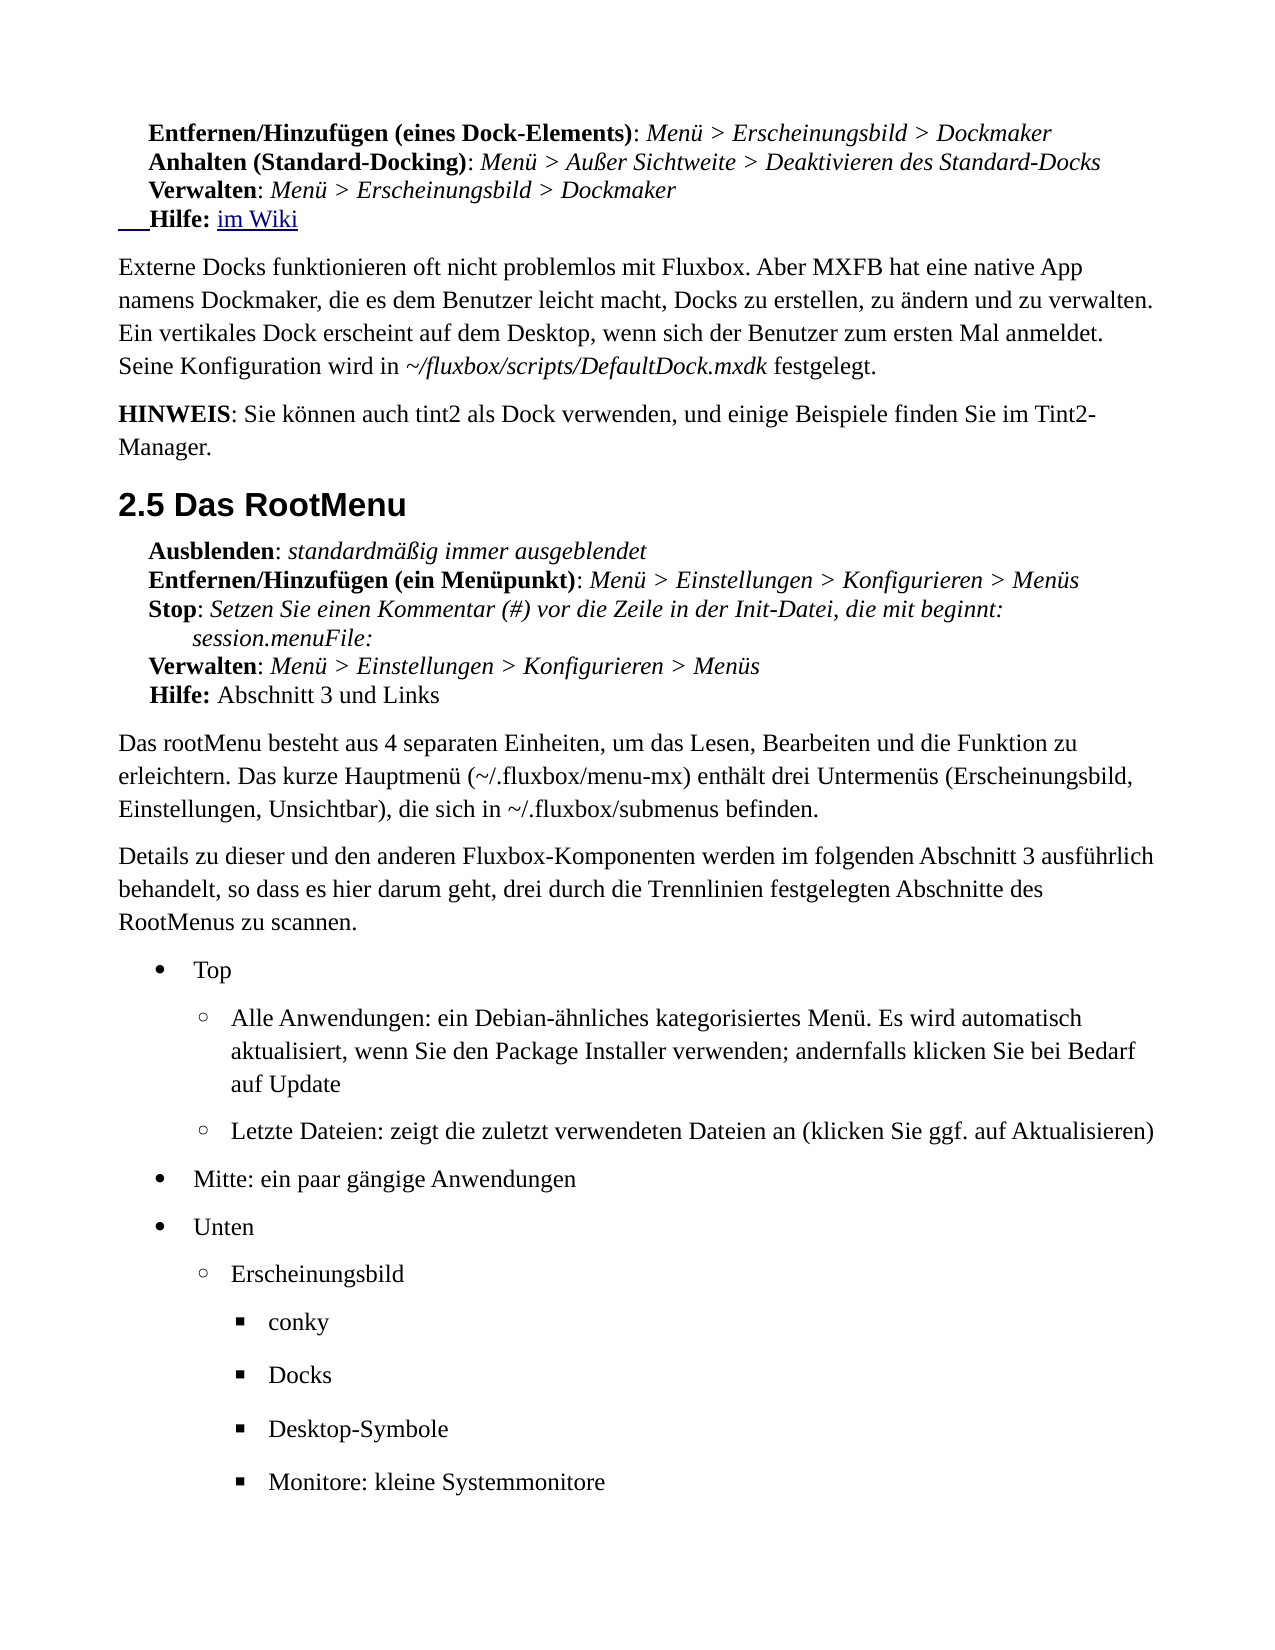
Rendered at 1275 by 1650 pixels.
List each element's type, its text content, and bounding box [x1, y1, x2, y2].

text Hilfe: im Wiki [118, 204, 1157, 233]
text Entfernen/Hinzufügen (eines Dock-Elements): Menü > Erscheinungsbild > Dockmaker [148, 118, 1157, 147]
text Anhalten (Standard-Docking): Menü > Außer Sichtweite > Deaktivieren des Standard-Docks [148, 147, 1157, 176]
text Externe Docks funktionieren oft nicht problemlos mit Fluxbox. Aber MXFB hat eine native App namens Dockmaker, die es dem Benutzer leicht macht, Docks zu erstellen, zu ändern und zu verwalten. Ein vertikales Dock erscheint auf dem Desktop, wenn sich der Benutzer zum ersten Mal anmeldetKonfiguration wird in ~/fluxbox/scripts/DefaultDock.mxdk festgelegt. [118, 252, 1157, 380]
list Unten [156, 1212, 1157, 1240]
list Desktop-Symbole [231, 1414, 1157, 1443]
text Verwalten: Menü > Einstellungen > Konfigurieren > Menüs [148, 651, 1157, 680]
text Entfernen/Hinzufügen (ein Menüpunkt): Menü > Einstellungen > Konfigurieren > Menüs [148, 565, 1157, 594]
list Mitte: ein paar gängige Anwendungen [156, 1164, 1157, 1193]
text Ausblenden: standardmäßig immer ausgeblendet [148, 536, 1157, 565]
text Hilfe: Abschnitt 3 und Links [118, 680, 1157, 709]
subtitle 2.5 Das RootMenu [118, 486, 1157, 524]
text Verwalten: Menü > Erscheinungsbild > Dockmaker [148, 176, 1157, 204]
list Top [156, 955, 1157, 984]
list Monitore: kleine Systemmonitore [231, 1467, 1157, 1496]
list Alle Anwendungen: ein Debian-ähnliches kategorisiertes Menü bei Bedarf Update [193, 1003, 1157, 1097]
list Letzte Dateien: zeigt die zuletzt verwendeten Dateien an (ggf. Aktualisieren) [193, 1116, 1157, 1145]
text Details zu dieser und den anderen Fluxbox-Komponenten werden im folgenden Abschnitt 3 ausführlich behandelt, so dass es hier darum geht, drei durch die Trennlinien festgelegten Abschnitte des RootMenus zu . [118, 841, 1157, 936]
text HINWEIS: Sie können auch tint2 als Dock verwenden, und einige Beispiele finden Sie im Tint2-Manager. [118, 399, 1157, 460]
text session.menuFile: [148, 623, 1157, 651]
text Das rootMenu besteht aus 4 separaten Einheiten, um das Lesen, Bearbeiten und die Funktion zu erleichtern. Das kurze Hauptmenü (~/.fluxbox/menu-mx) enthält drei Untermenüs (Erscheinungsbild, Einstellungen, Unsichtbar), die sich in . [118, 728, 1157, 823]
list conky [231, 1307, 1157, 1336]
text Stop: Setzen Sie einen Kommentar (#) vor die Zeile , die beginnt: [148, 594, 1157, 623]
list Erscheinungsbild [193, 1259, 1157, 1288]
list Docks [231, 1360, 1157, 1389]
